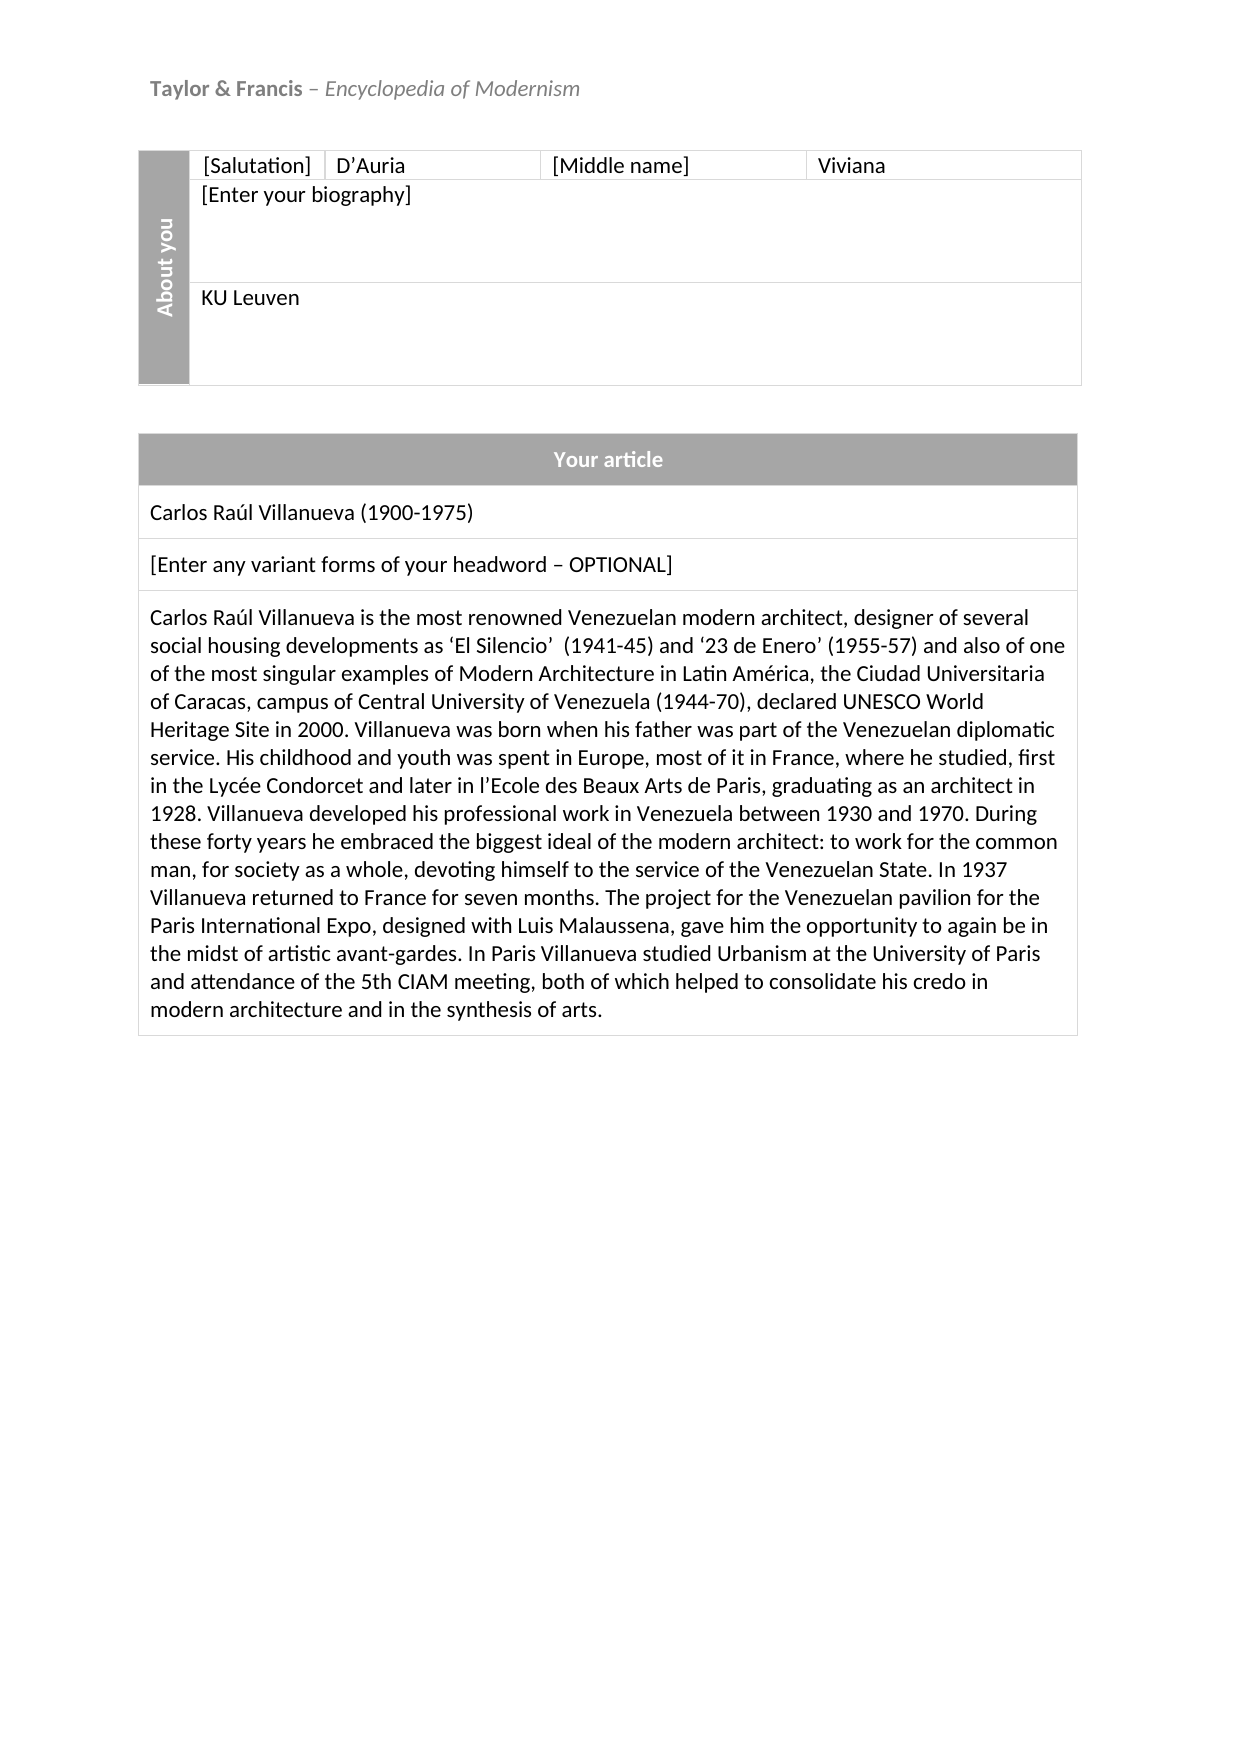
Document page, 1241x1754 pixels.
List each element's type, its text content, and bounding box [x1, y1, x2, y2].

table_header About you [139, 151, 189, 384]
table_header Your article [139, 434, 1077, 485]
